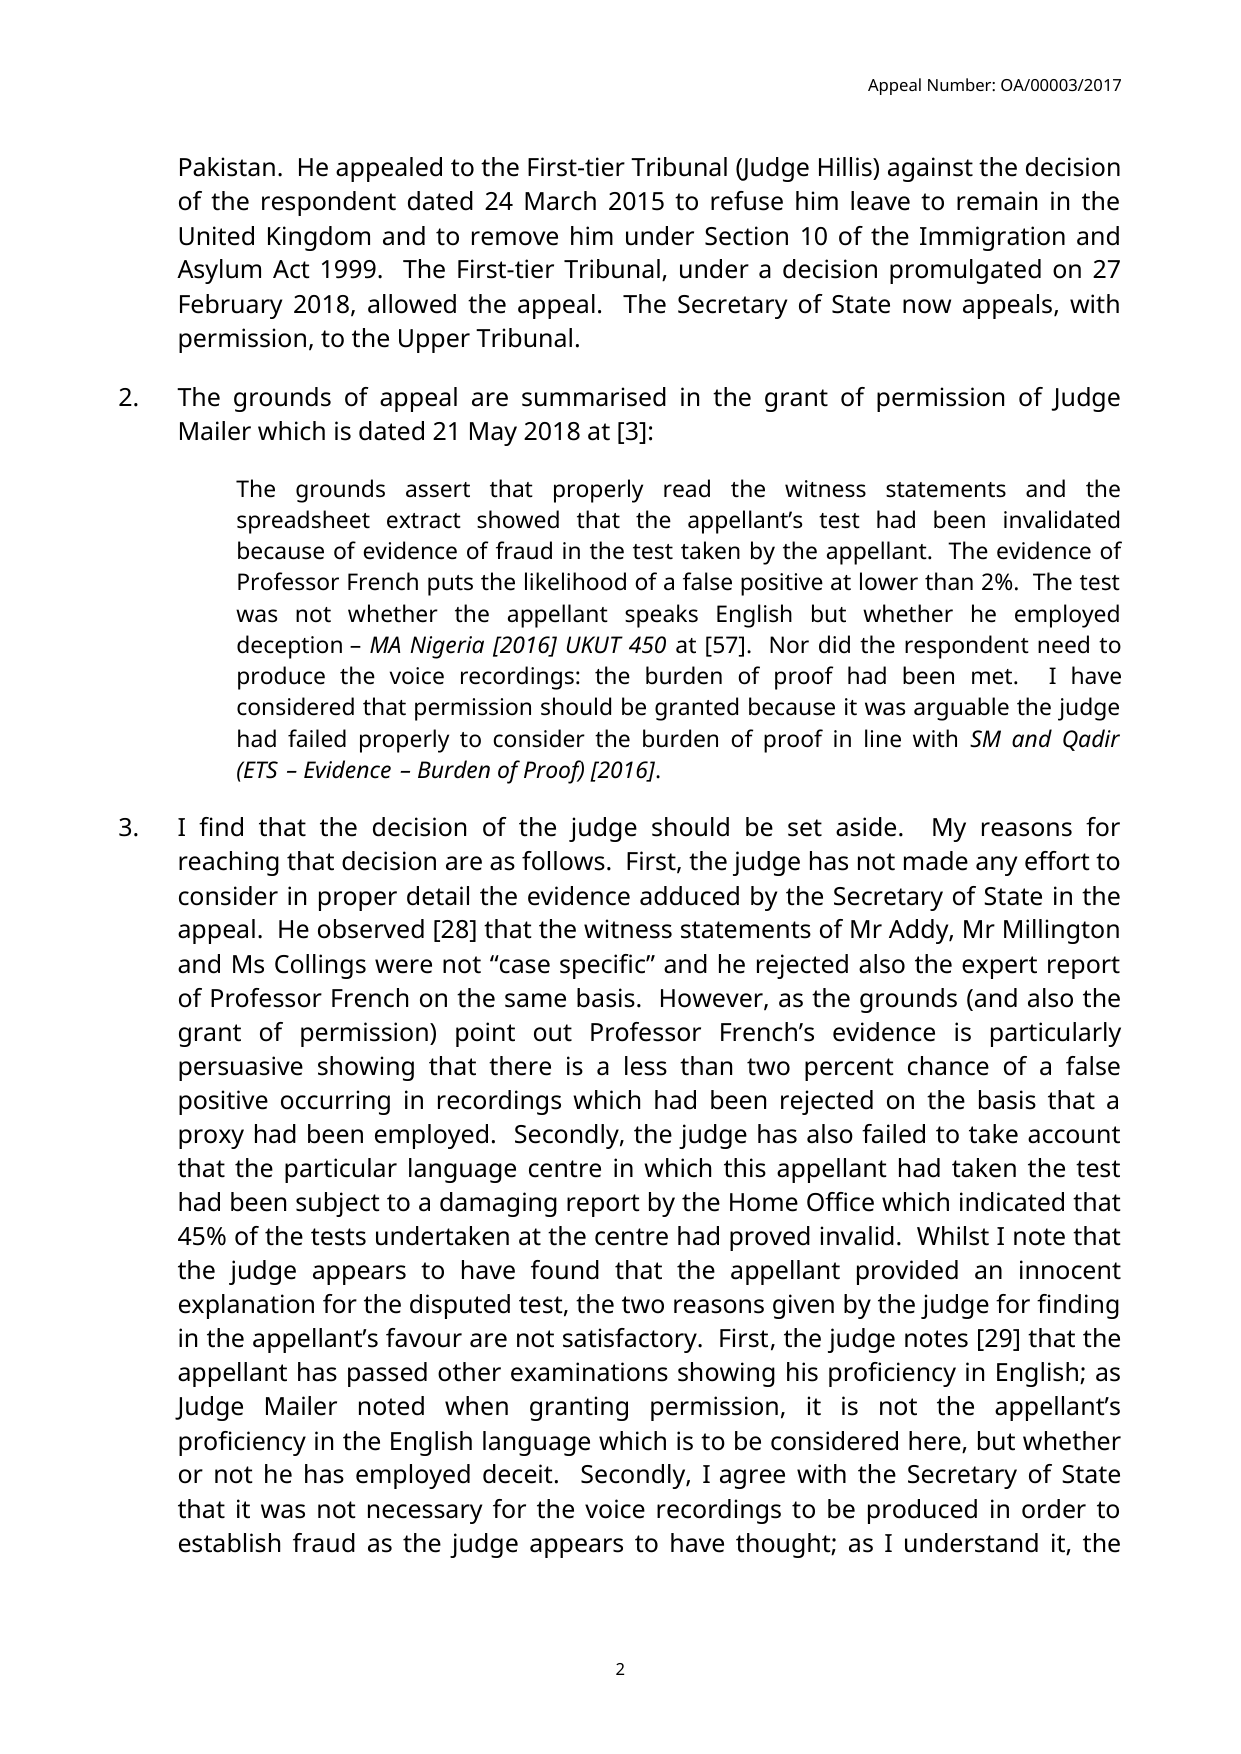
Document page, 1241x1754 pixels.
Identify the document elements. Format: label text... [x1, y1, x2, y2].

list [118, 810, 1122, 1559]
list The grounds of appeal are summarised in the grant of permission of Judge Mailer which is dated 21 May 2018 at [3]: [118, 379, 1122, 447]
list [118, 150, 1122, 354]
text The grounds assert that properly read the witness statements and the spreadsheet extract showed that the appellant’s test had been invalidated because of evidence of fraud in the test taken by the appellant. The evidence of Professor French puts the likelihood of a false positive at lower than 2%. The test was not whether the appellant speaks English but whether he employed deception – MA Nigeria [2016] UKUT 450 at [57]. Nor did the respondent need to produce the voice recordings: the burden of proof had been met. I have considered that permission should be granted because it was arguable the judge had failed properly to consider the burden of proof in line with SM and Qadir (ETS – Evidence – Burden of Proof) [2016]. [236, 472, 1122, 785]
